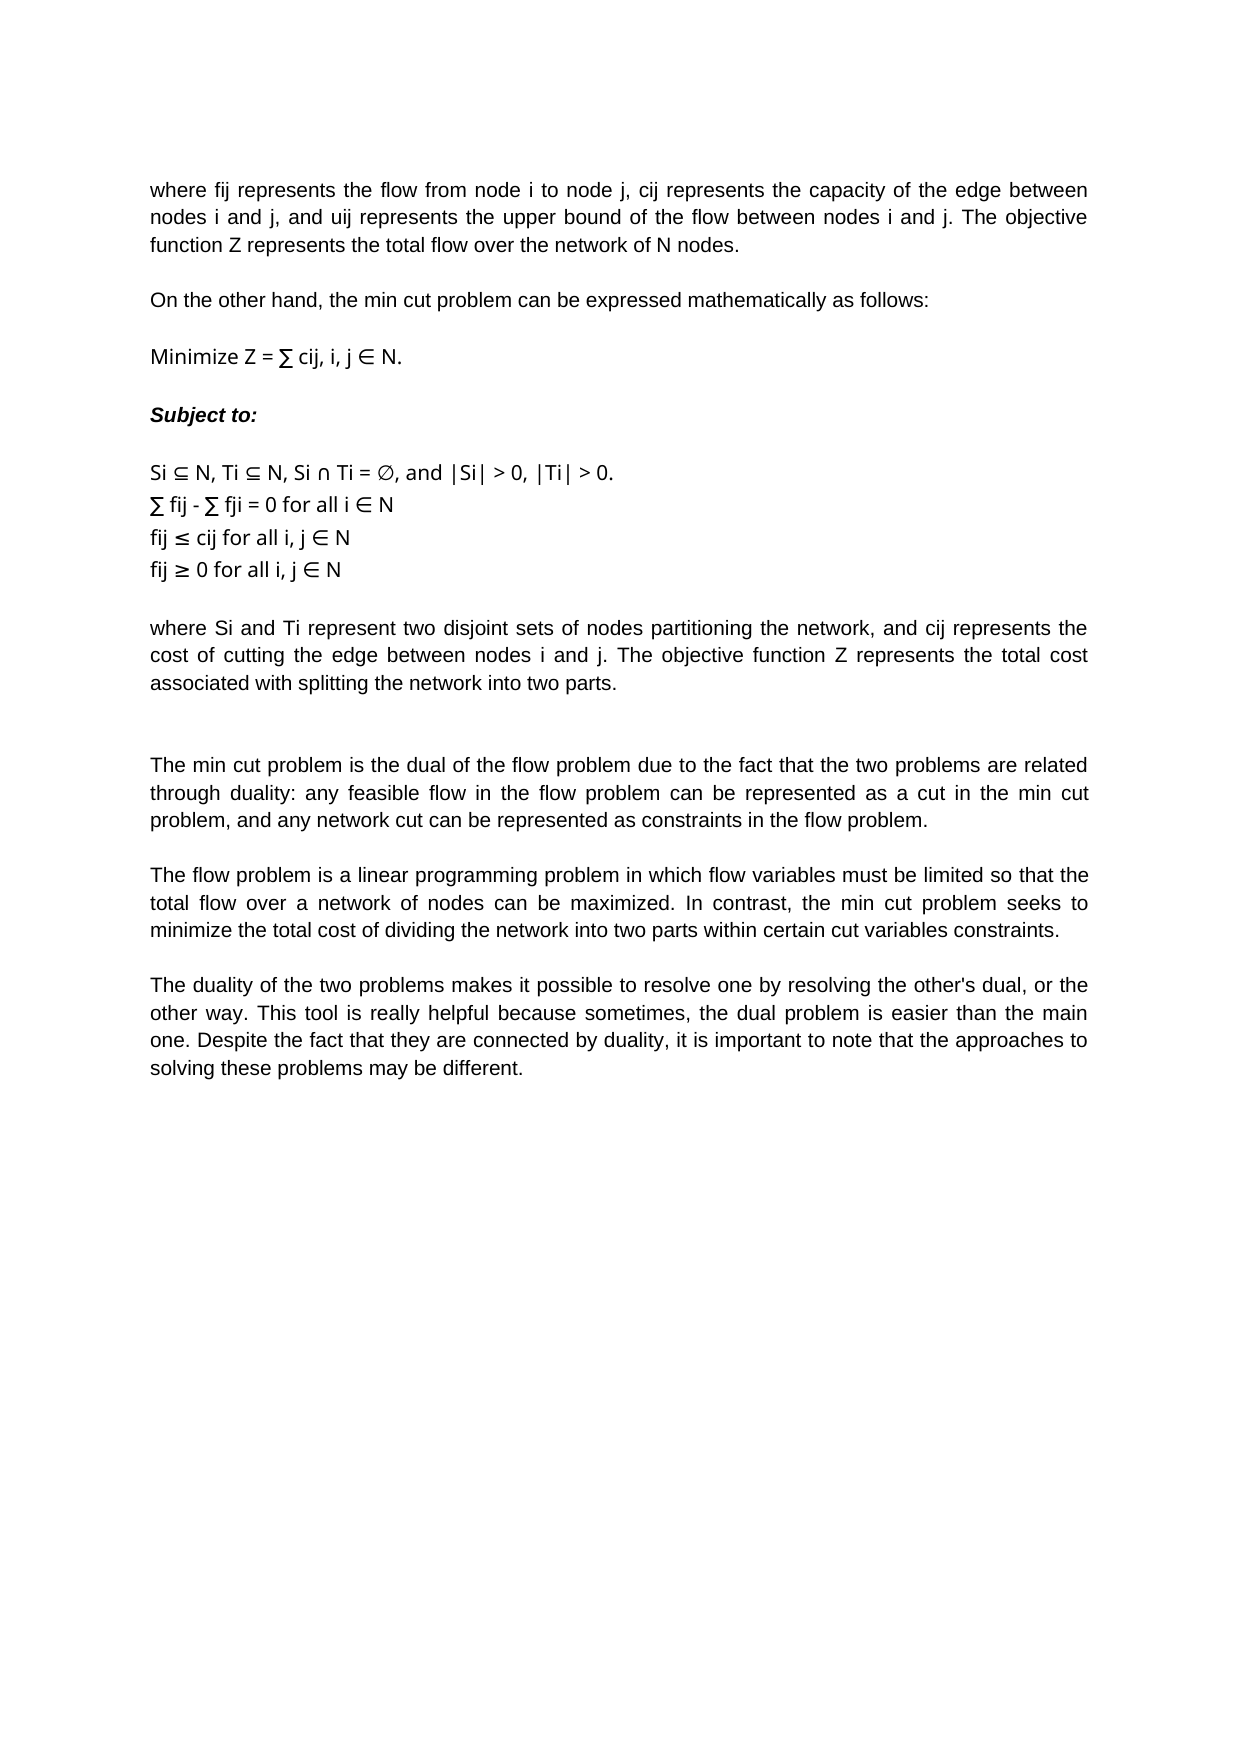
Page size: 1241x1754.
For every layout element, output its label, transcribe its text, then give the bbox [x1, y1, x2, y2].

text Si ⊆ N, Ti ⊆ N, Si ∩ Ti = ∅, and |Si| > 0, |Ti| > 0. [150, 458, 1090, 486]
text fij ≥ 0 for all i, j ∈ N [150, 555, 1090, 584]
text Subject to: [150, 403, 1090, 427]
text ∑ fij - ∑ fji = 0 for all i ∈ N [150, 490, 1090, 519]
text The min cut problem is the dual of the flow problem due to the fact that the two problems are related through duality: any feasible flow in the flow problem can be represented as a cut in the min cut problem, and any network cut can be represented as constraints in the flow problem. [150, 753, 1090, 832]
text On the other hand, the min cut problem can be expressed mathematically as follows: [150, 287, 1090, 311]
text The flow problem is a linear programming problem in which flow variables must be limited so that the total flow over a network of nodes can be maximized. In contrast, the min cut problem seeks to minimize the total cost of dividing the network into two parts within certain cut variables constraints. [150, 863, 1090, 942]
text Minimize Z = ∑ cij, i, j ∈ N. [150, 342, 1090, 371]
text fij ≤ cij for all i, j ∈ N [150, 523, 1090, 551]
text where fij represents the flow from node i to node j, cij represents the capacity of the edge between nodes i and j, and uij represents the upper bound of the flow between nodes i and j. The objective function Z represents the total flow over the network of N nodes. [150, 177, 1090, 256]
text The duality of the two problems makes it possible to resolve one by resolving the other's dual, or the other way. This tool is really helpful because sometimes, the dual problem is easier than the main one. Despite the fact that they are connected by duality, it is important to note that the approaches to solving these problems may be different. [150, 973, 1090, 1079]
text where Si and Ti represent two disjoint sets of nodes partitioning the network, and cij represents the cost of cutting the edge between nodes i and j. The objective function Z represents the total cost associated with splitting the network into two parts. [150, 616, 1090, 694]
